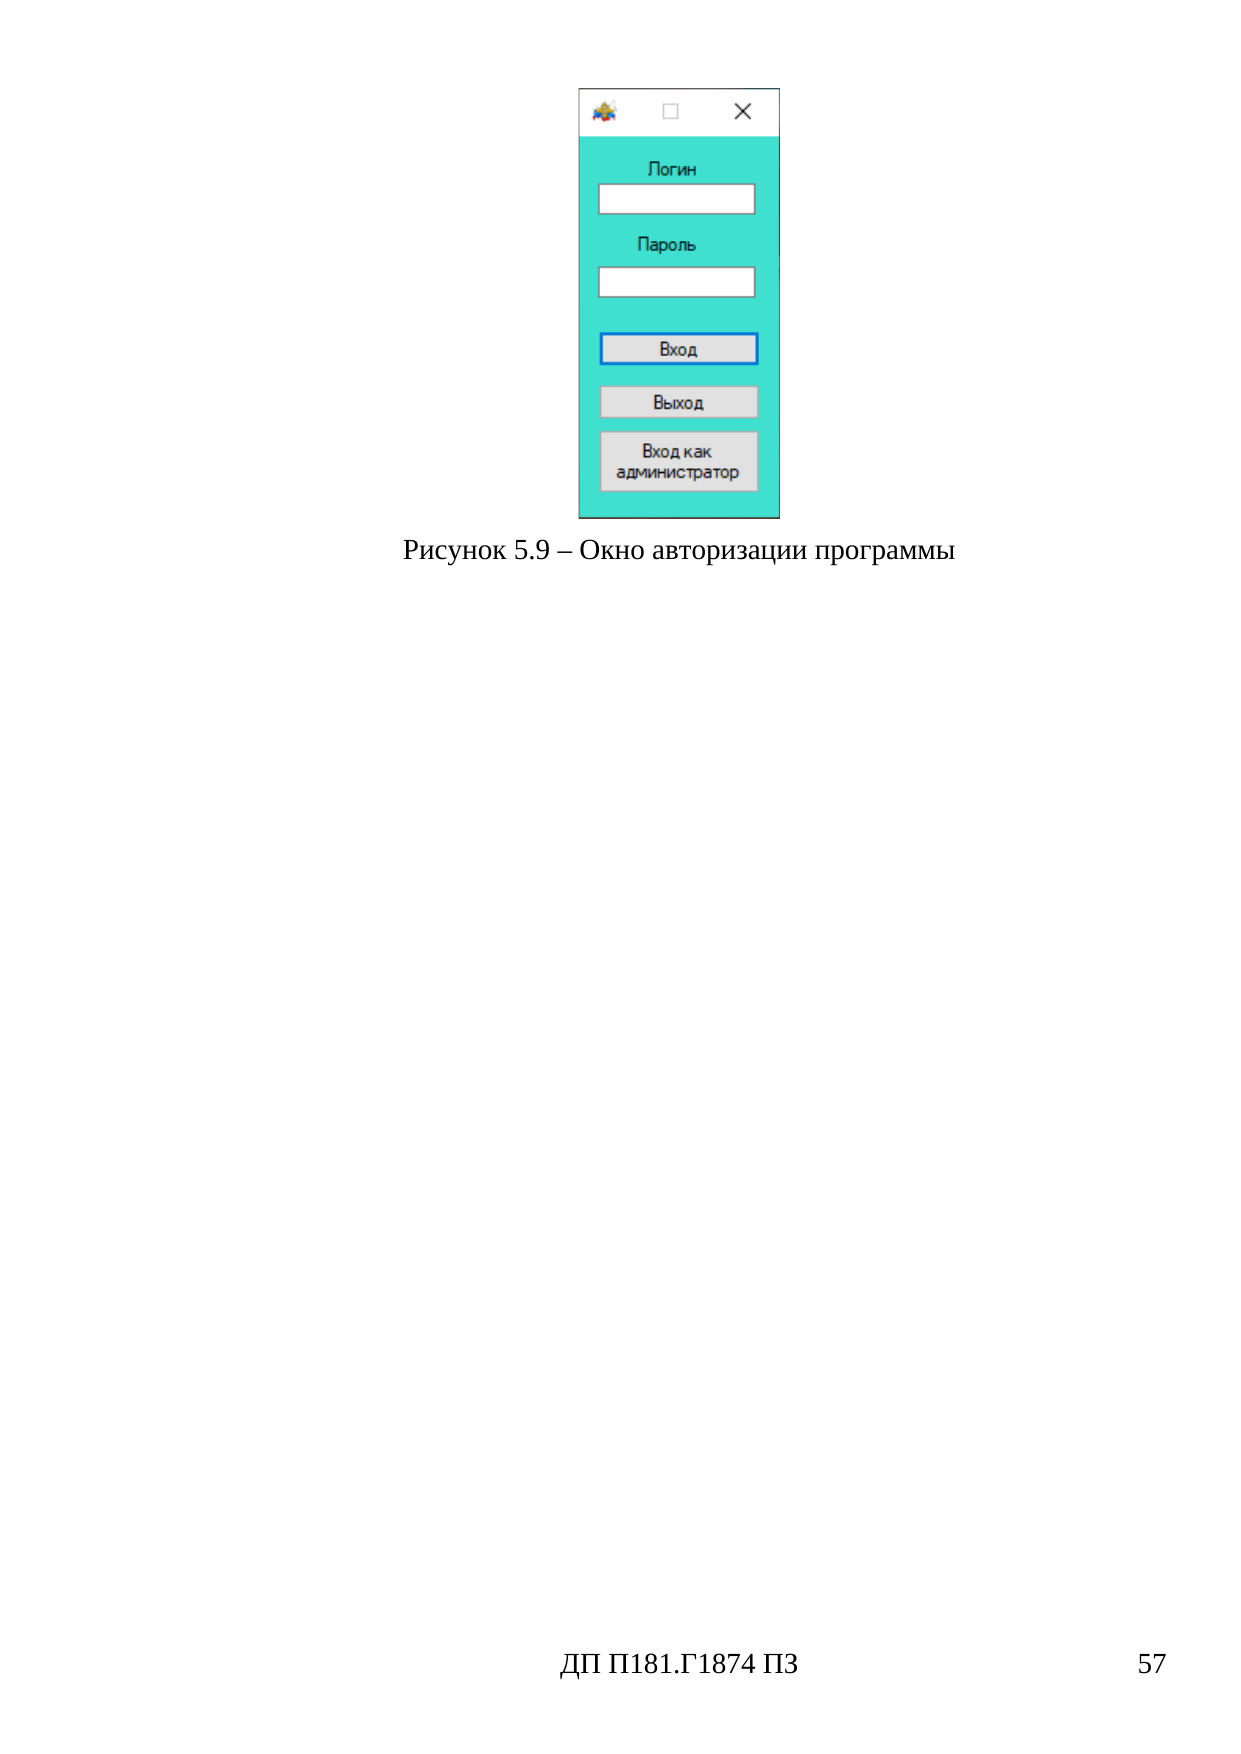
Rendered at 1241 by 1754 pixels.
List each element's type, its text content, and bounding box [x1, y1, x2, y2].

picture [578, 88, 780, 519]
text Рисунок 5.9 – Окно авторизации программы [177, 532, 1181, 566]
